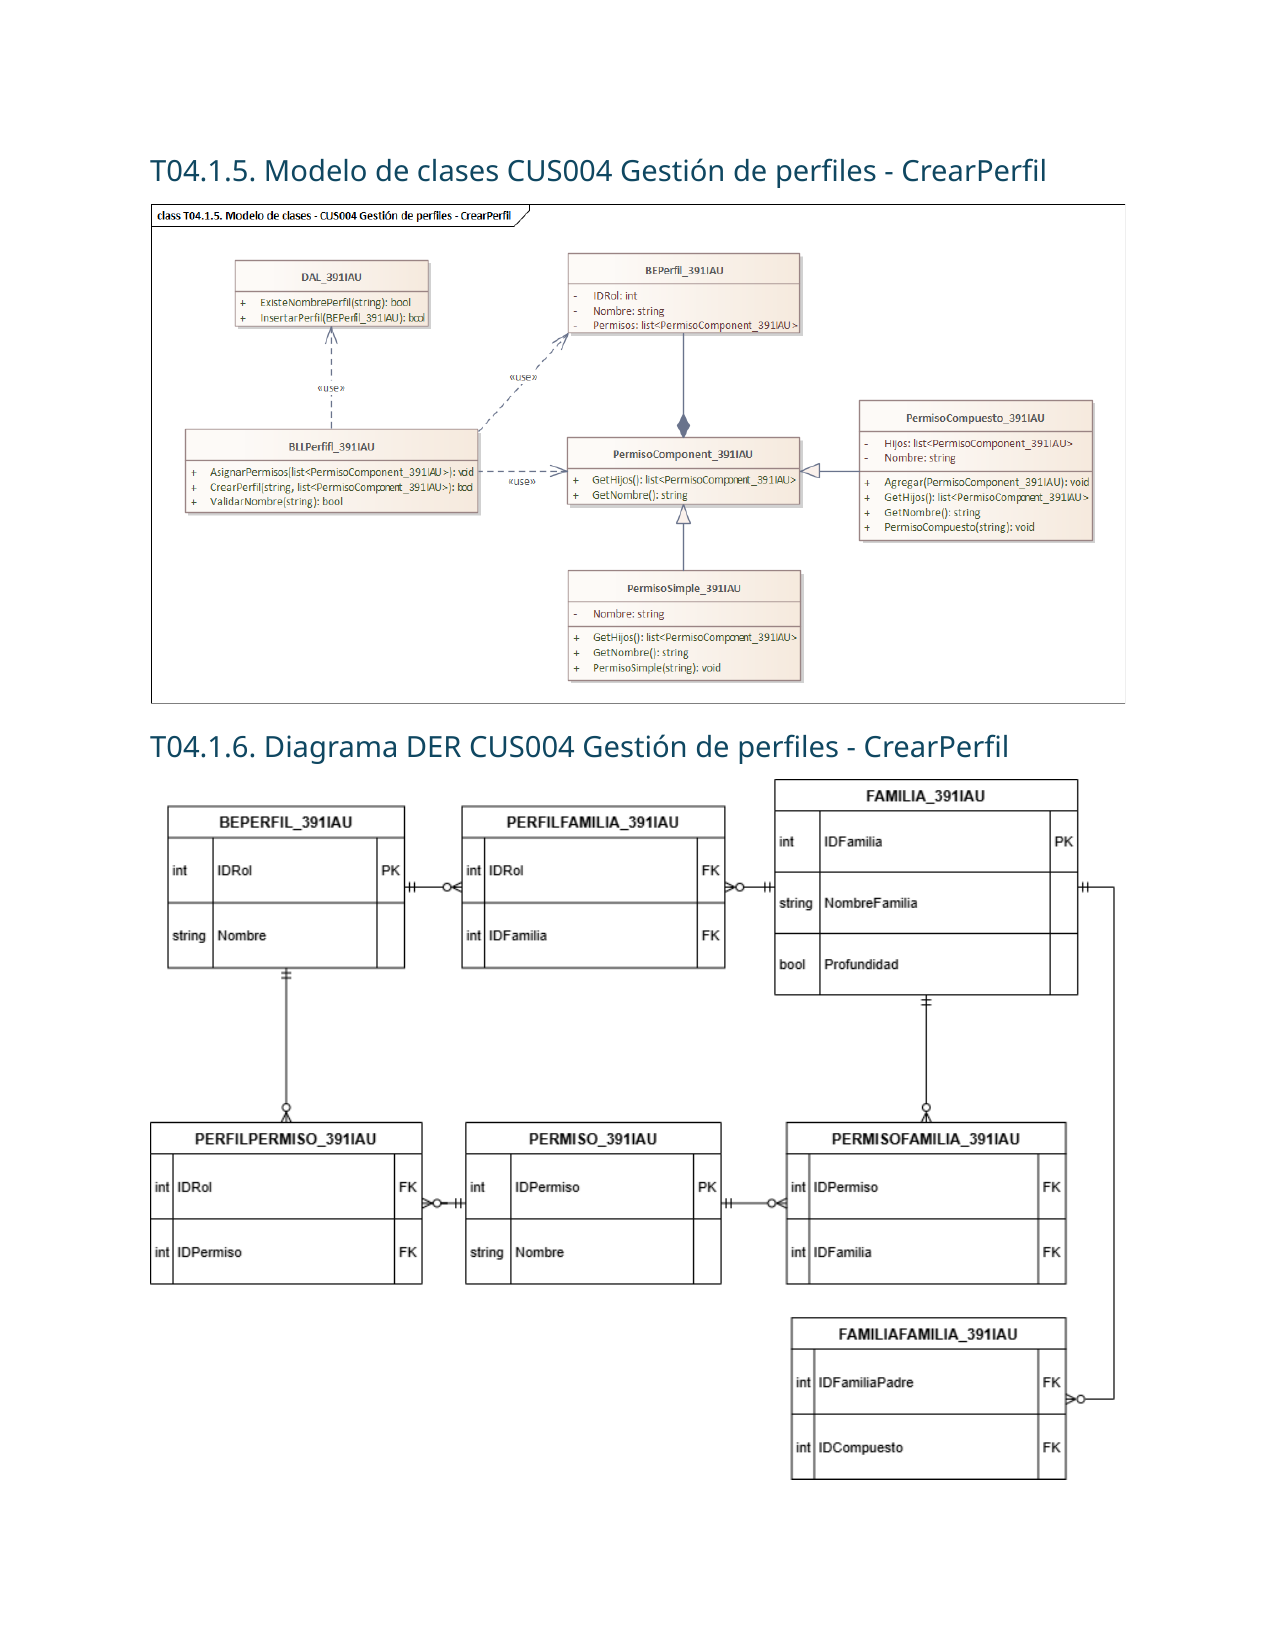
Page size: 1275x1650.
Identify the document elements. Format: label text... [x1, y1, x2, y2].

picture [150, 203, 1125, 704]
subtitle T04.1.5. Modelo de clases CUS004 Gestión de perfiles - CrearPerfil [150, 150, 1125, 190]
picture [150, 779, 1125, 1480]
subtitle T04.1.6. Diagrama DER CUS004 Gestión de perfiles - CrearPerfil [150, 726, 1125, 766]
